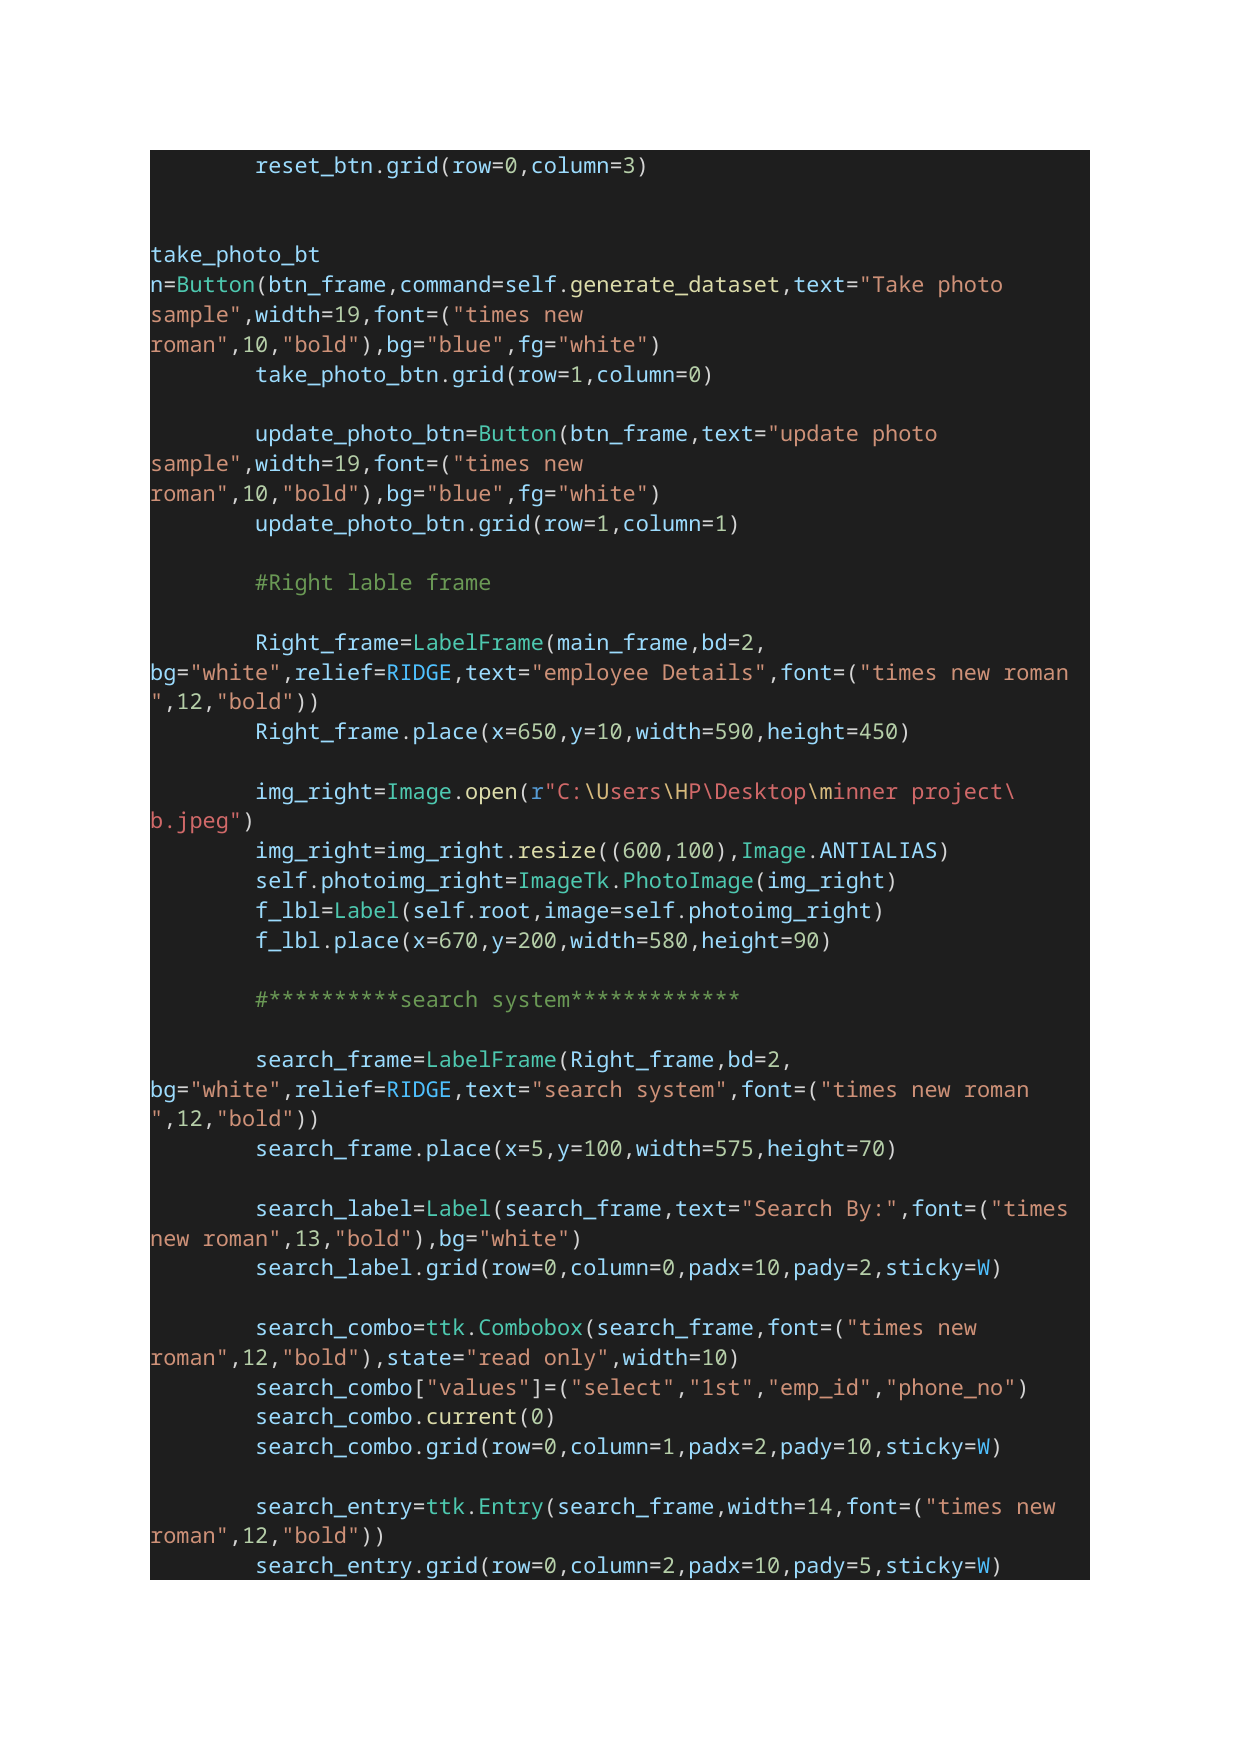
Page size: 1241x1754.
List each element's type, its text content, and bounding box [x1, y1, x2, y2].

text take_photo_btn.grid(row=1,column=0) [150, 358, 1090, 388]
text update_photo_btn.grid(row=1,column=1) [150, 507, 1090, 537]
text img_right=img_right.resize((600,100),Image.ANTIALIAS) [150, 835, 1090, 865]
text search_label=Label(search_frame,text="Search By:",font=("times new roman",13,"bold"),bg="white") [150, 1193, 1090, 1252]
text #**********search system************* [150, 984, 1090, 1014]
text search_combo.current(0) [150, 1401, 1090, 1431]
text #Right lable frame [150, 567, 1090, 597]
text img_right=Image.open(r"C:\Users\HP\Desktop\minner project\b.jpeg") [150, 776, 1090, 835]
text self.photoimg_right=ImageTk.PhotoImage(img_right) [150, 865, 1090, 895]
text Right_frame.place(x=650,y=10,width=590,height=450) [150, 716, 1090, 746]
text Right_frame=LabelFrame(main_frame,bd=2, bg="white",relief=RIDGE,text="employee Details",font=("times new roman ",12,"bold")) [150, 627, 1090, 716]
text search_entry=ttk.Entry(search_frame,width=14,font=("times new roman",12,"bold")) [150, 1491, 1090, 1550]
text search_combo.grid(row=0,column=1,padx=2,pady=10,sticky=W) [150, 1431, 1090, 1461]
text search_combo["values"]=("select","1st","emp_id","phone_no") [150, 1371, 1090, 1401]
text search_entry.grid(row=0,column=2,padx=10,pady=5,sticky=W) [150, 1550, 1090, 1580]
text take_photo_btn=Button(btn_frame,command=self.generate_dataset,text="Take photo sample",width=19,font=("times new roman",10,"bold"),bg="blue",fg="white") [150, 209, 1090, 358]
text f_lbl=Label(self.root,image=self.photoimg_right) [150, 895, 1090, 924]
text update_photo_btn=Button(btn_frame,text="update photo sample",width=19,font=("times new roman",10,"bold"),bg="blue",fg="white") [150, 418, 1090, 507]
text search_combo=ttk.Combobox(search_frame,font=("times new roman",12,"bold"),state="read only",width=10) [150, 1312, 1090, 1371]
text search_label.grid(row=0,column=0,padx=10,pady=2,sticky=W) [150, 1252, 1090, 1282]
text search_frame.place(x=5,y=100,width=575,height=70) [150, 1133, 1090, 1163]
text search_frame=LabelFrame(Right_frame,bd=2, bg="white",relief=RIDGE,text="search system",font=("times new roman ",12,"bold")) [150, 1044, 1090, 1133]
text f_lbl.place(x=670,y=200,width=580,height=90) [150, 924, 1090, 954]
text reset_btn.grid(row=0,column=3) [150, 150, 1090, 180]
